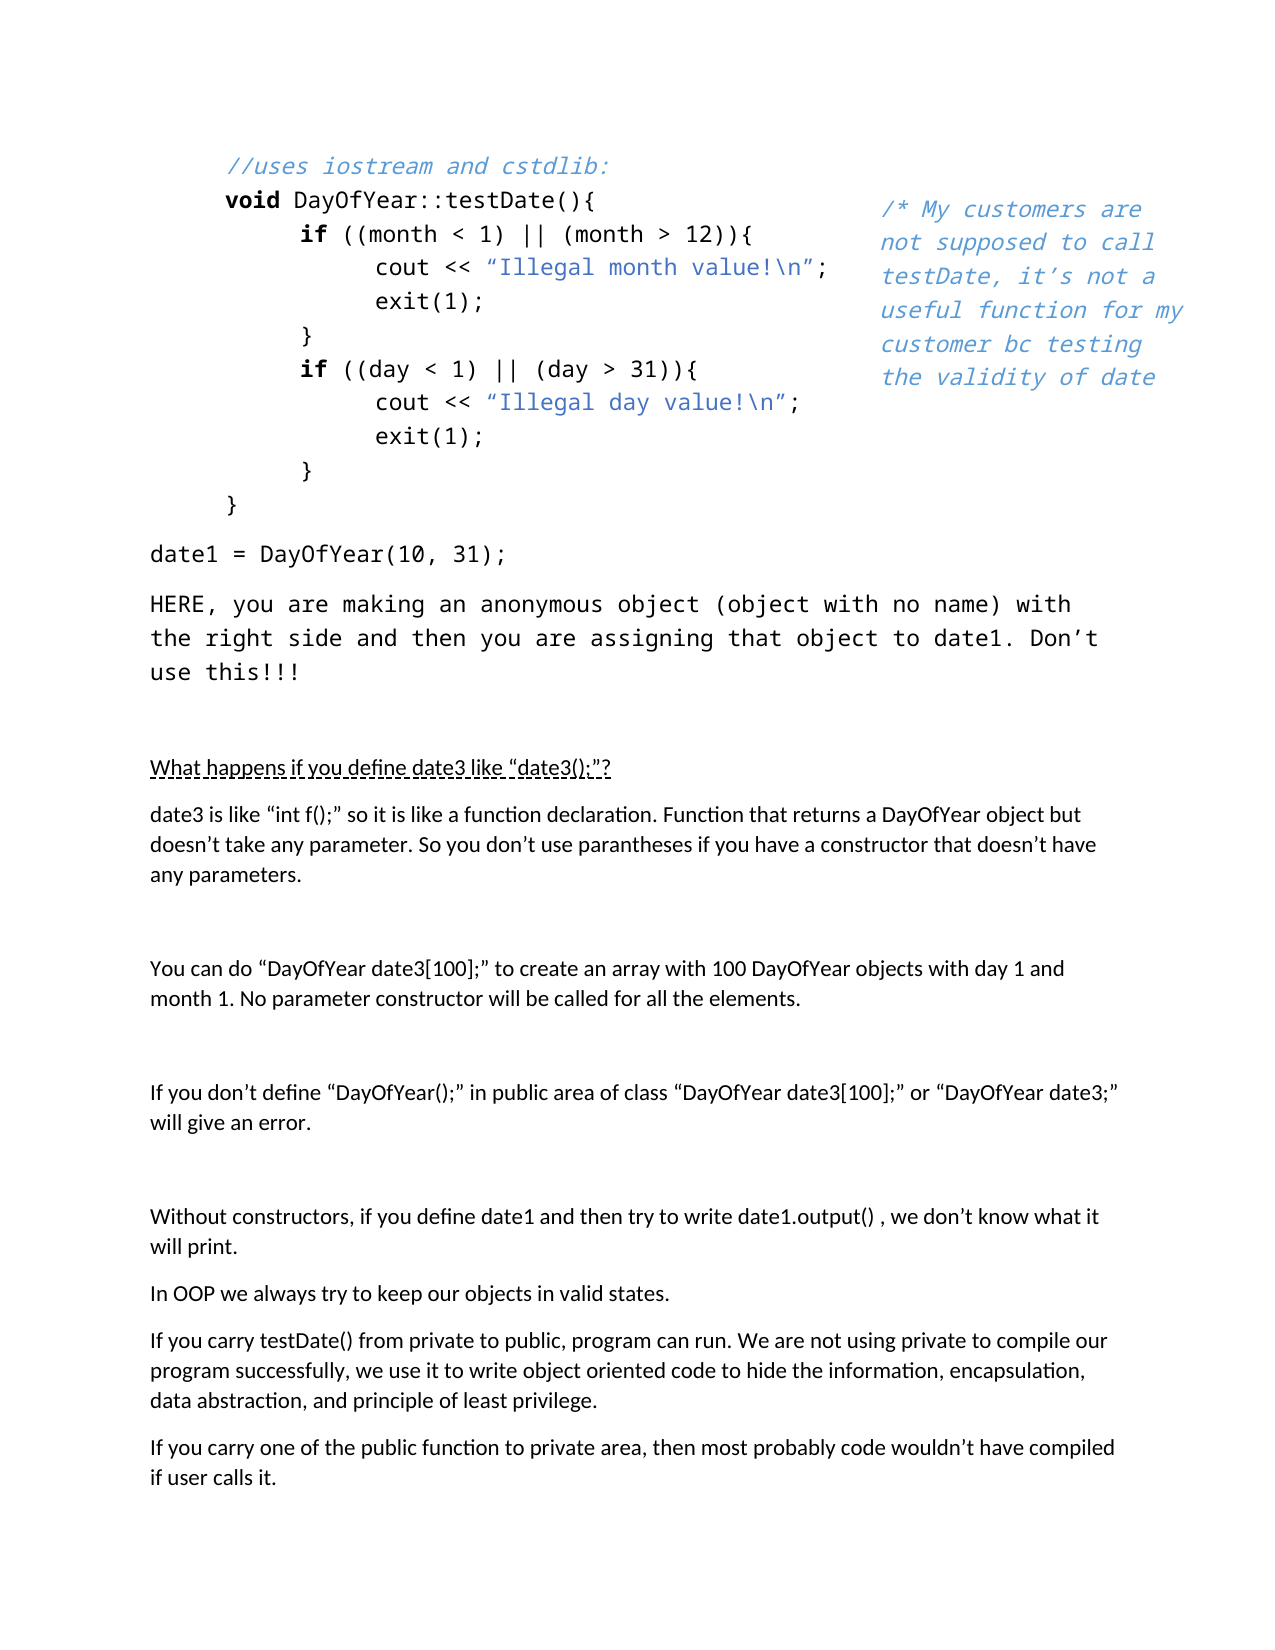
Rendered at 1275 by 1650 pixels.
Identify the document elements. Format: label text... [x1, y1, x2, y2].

list cout << “Illegal day value!\n”; [225, 386, 1125, 417]
list if ((day < 1) || (day > 31)){ [865, 352, 1125, 384]
text What happens if you define date3 like “date3();”? [150, 753, 1125, 781]
list } [225, 487, 1125, 519]
list } [225, 454, 1125, 485]
list //uses iostream and cstdlib: [225, 150, 1125, 181]
text HERE, you are making an anonymous object (object with no name) with the right side and then you are assigning that object to date1. Don’t use this!!! [150, 588, 1125, 687]
text date1 = DayOfYear(10, 31); [150, 538, 1125, 569]
text Without constructors, if you define date1 and then try to write date1.output() , we don’t know what it will print. [150, 1202, 1125, 1260]
text You can do “DayOfYear date3[100];” to create an array with 100 DayOfYear objects with day 1 and month 1. No parameter constructor will be called for all the elements. [150, 954, 1125, 1012]
list exit(1); [866, 285, 1125, 316]
text If you carry one of the public function to private area, then most probably code wouldn’t have compiled if user calls it. [150, 1433, 1125, 1492]
text If you don’t define “DayOfYear();” in public area of class “DayOfYear date3[100];” or “DayOfYear date3;” will give an error. [150, 1078, 1125, 1136]
text In OOP we always try to keep our objects in valid states. [150, 1279, 1125, 1307]
text date3 is like “int f();” so it is like a function declaration. Function that returns a DayOfYear object but doesn’t take any parameter. So you don’t use parantheses if you have a constructor that doesn’t have any parameters. [150, 800, 1125, 888]
list if ((month < 1) || (month > 12)){ [862, 217, 1125, 249]
text If you carry testDate() from private to public, program can run. We are not using private to compile our program successfully, we use it to write object oriented code to hide the information, encapsulation, data abstraction, and principle of least privilege. [150, 1326, 1125, 1414]
list void DayOfYear::testDate(){ [863, 184, 1125, 215]
list } [865, 319, 1125, 350]
list cout << “Illegal month value!\n”; [862, 251, 1125, 282]
list } [225, 319, 863, 350]
list if ((month < 1) || (month > 12)){ [225, 217, 861, 249]
list void DayOfYear::testDate(){ [225, 184, 863, 215]
list cout << “Illegal month value!\n”; [225, 251, 866, 282]
list if ((day < 1) || (day > 31)){ [225, 352, 863, 384]
list exit(1); [225, 285, 866, 316]
list exit(1); [225, 420, 1125, 451]
